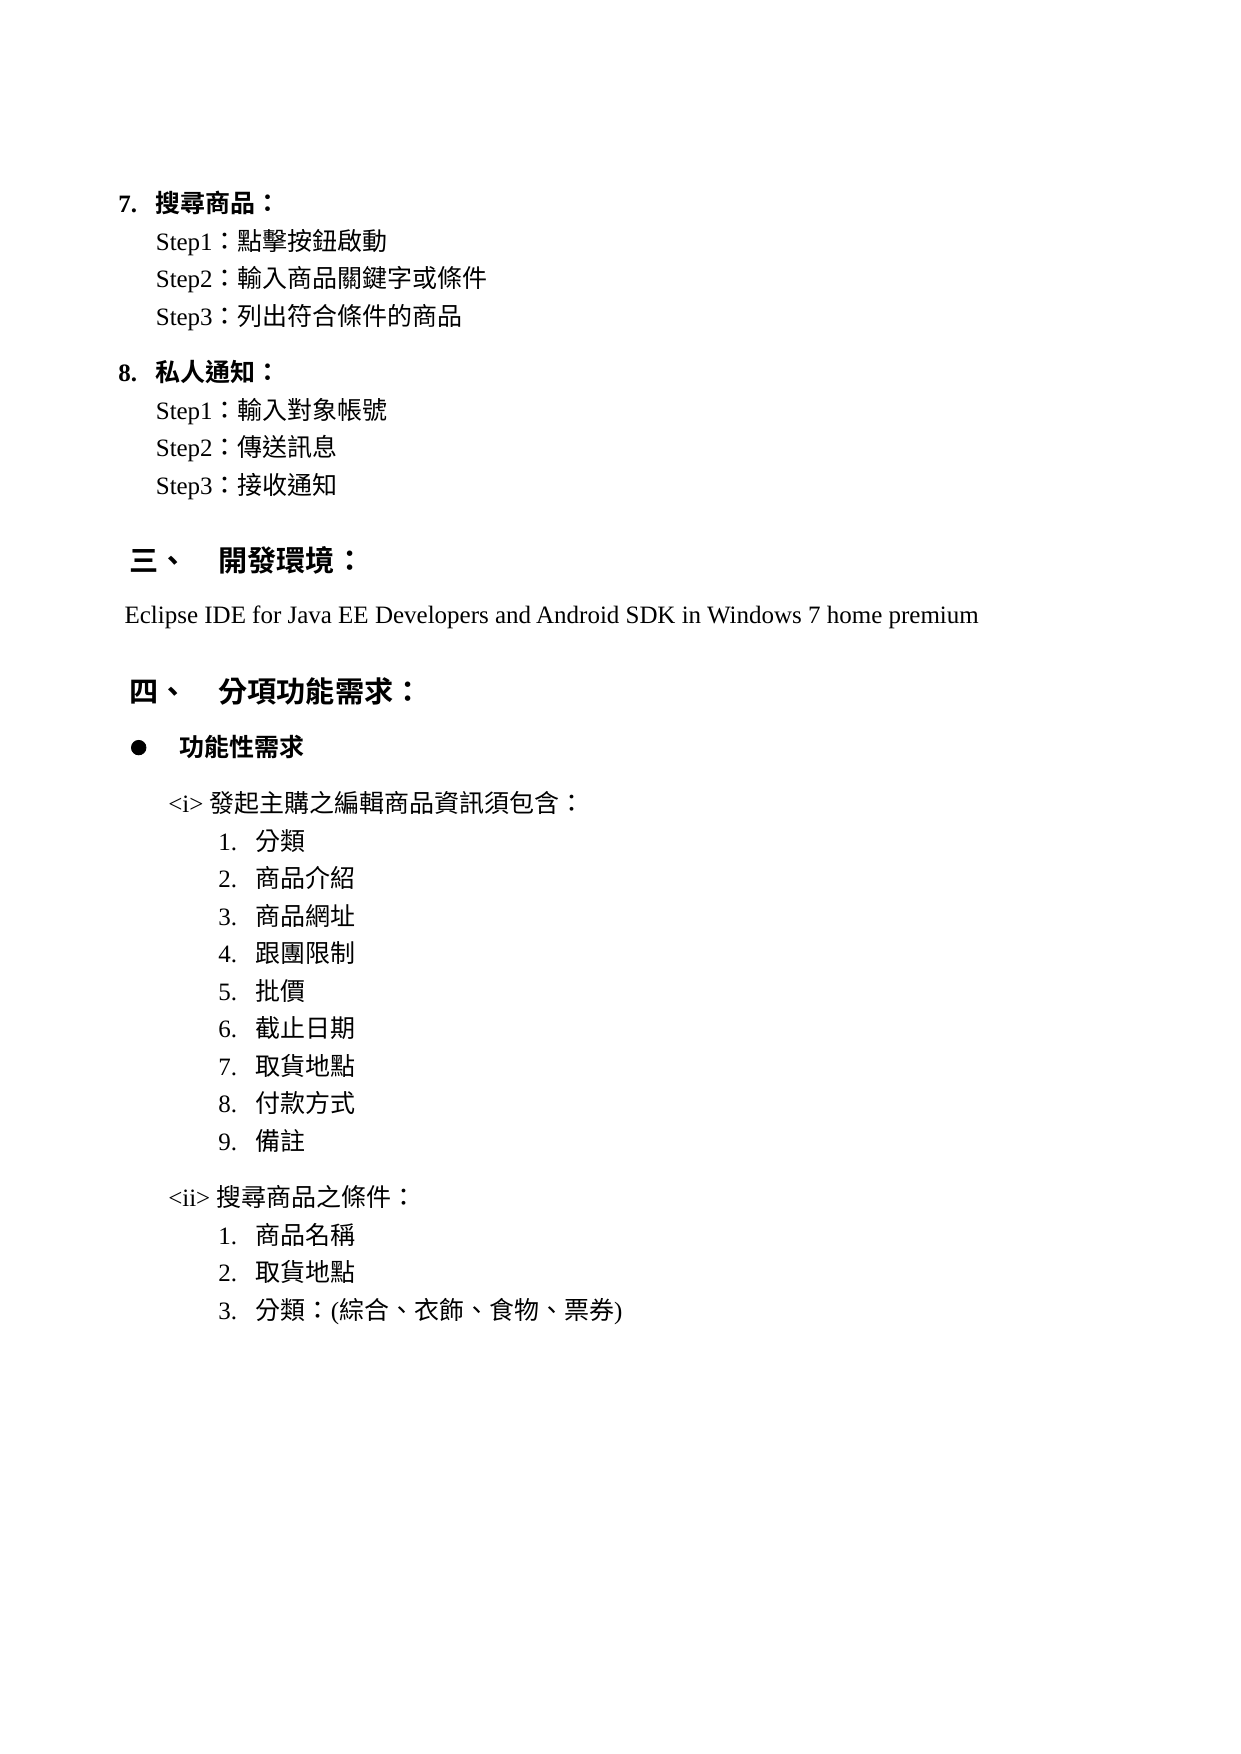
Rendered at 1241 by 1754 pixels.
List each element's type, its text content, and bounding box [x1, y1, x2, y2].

list Step3：接收通知 [156, 464, 1122, 502]
list Step2：輸入商品關鍵字或條件 [156, 258, 1122, 296]
text <ii> 搜尋商品之條件： [118, 1177, 1122, 1214]
list Step3：列出符合條件的商品 [156, 296, 1122, 333]
text <i> 發起主購之編輯商品資訊須包含： [118, 783, 1122, 821]
text Eclipse IDE for Java EE Developers and Android SDK in Windows 7 home premium [118, 596, 1122, 633]
list Step2：傳送訊息 [156, 427, 1122, 464]
list 功能性需求 [129, 727, 1122, 764]
list 開發環境： [129, 521, 1122, 596]
list 分類 [218, 821, 1122, 858]
list 商品介紹 [218, 858, 1122, 896]
list 搜尋商品： [118, 183, 1122, 221]
list 批價 [218, 971, 1122, 1008]
list 取貨地點 [218, 1046, 1122, 1083]
list 取貨地點 [218, 1252, 1122, 1289]
list 分項功能需求： [129, 652, 1122, 727]
list 商品網址 [218, 896, 1122, 933]
list Step1：輸入對象帳號 [156, 389, 1122, 427]
list 備註 [218, 1121, 1122, 1158]
list 付款方式 [218, 1083, 1122, 1121]
list 私人通知： [118, 352, 1122, 389]
list 商品名稱 [218, 1214, 1122, 1252]
list 截止日期 [218, 1008, 1122, 1046]
list Step1：點擊按鈕啟動 [156, 221, 1122, 258]
list 跟團限制 [218, 933, 1122, 971]
list 分類：(綜合、衣飾、食物、票券) [218, 1289, 1122, 1327]
